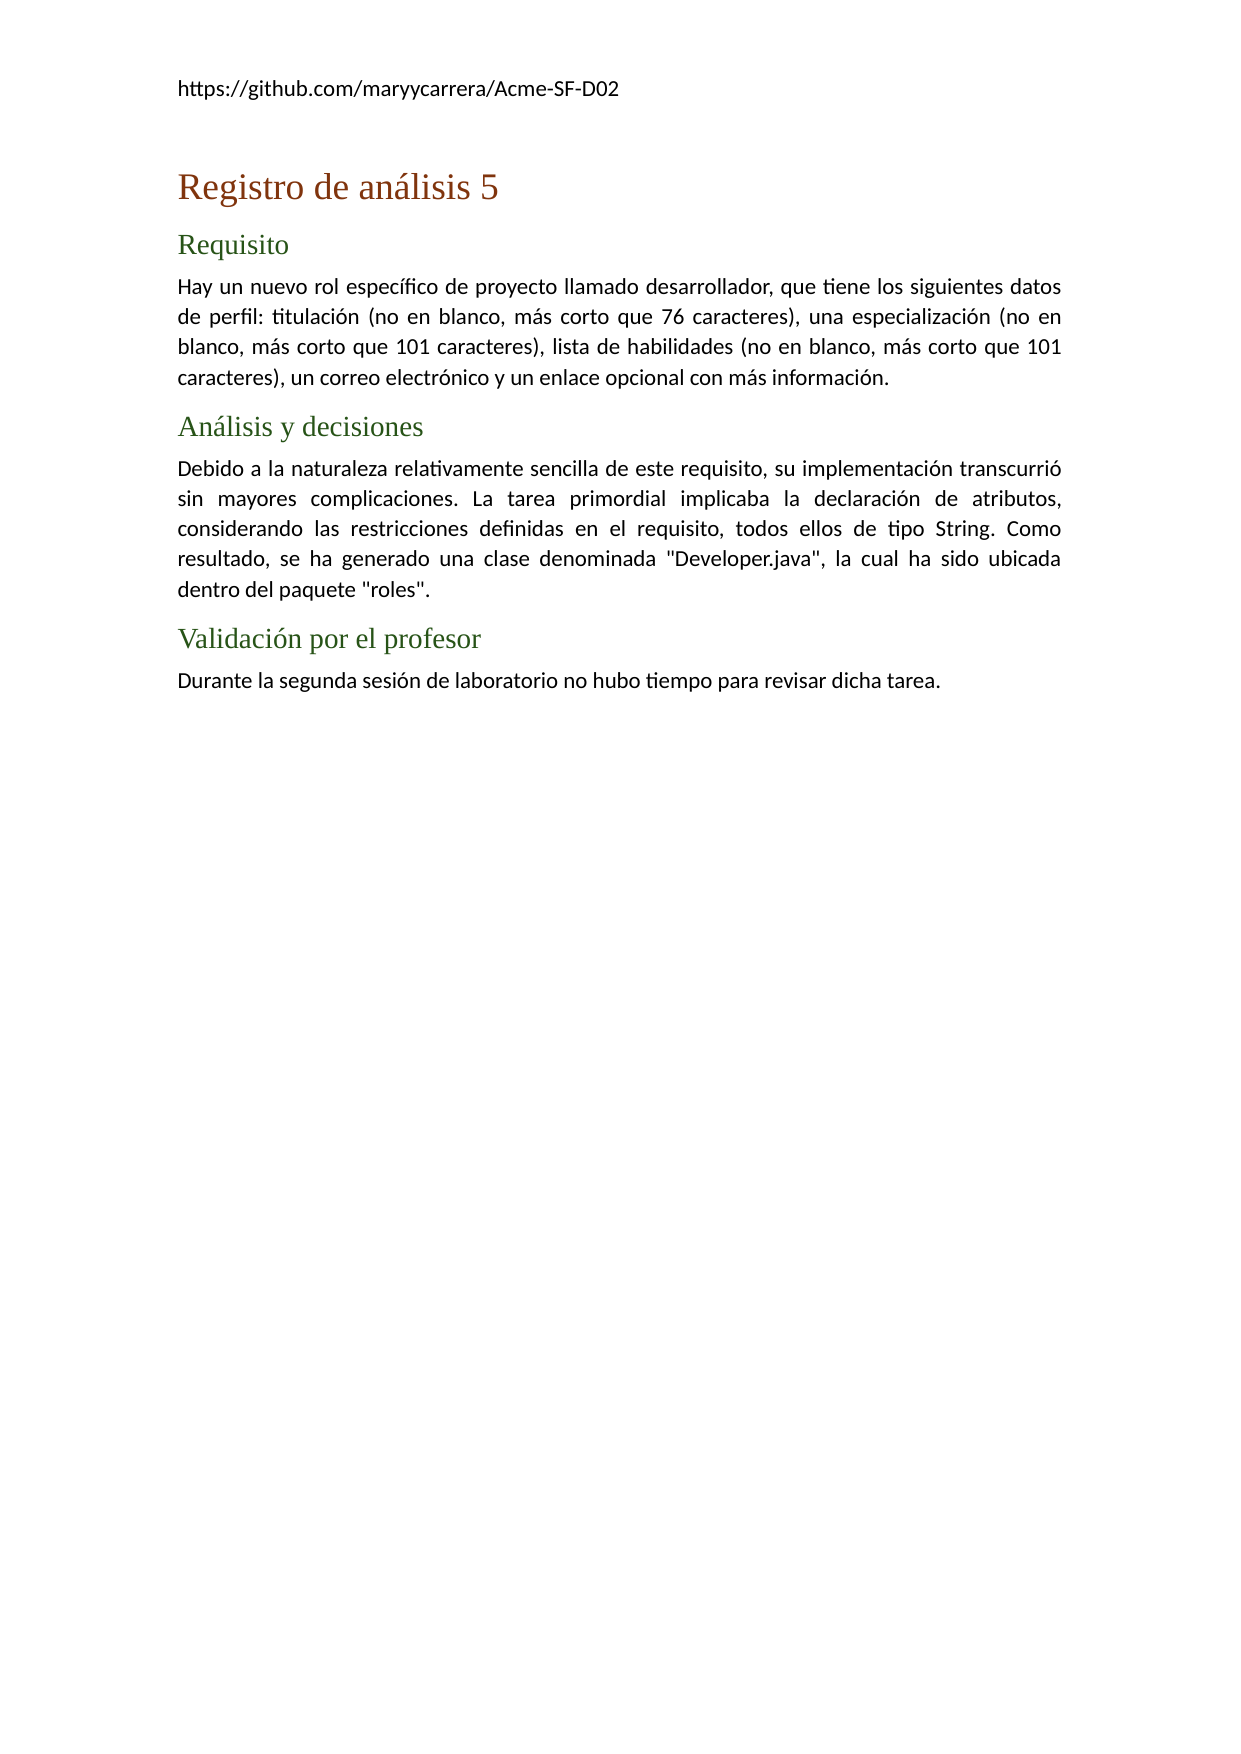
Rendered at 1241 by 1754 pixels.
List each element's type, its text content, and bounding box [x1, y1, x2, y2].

subtitle Validación por el profesor [177, 622, 1063, 655]
text Durante la segunda sesión de laboratorio no hubo tiempo para revisar dicha tarea. [177, 666, 1063, 694]
subtitle Requisito [177, 227, 1063, 261]
subtitle Análisis y decisiones [177, 409, 1063, 443]
text Debido a la naturaleza relativamente sencilla de este requisito, su implementación transcurrió sin mayores complicaciones. La tarea primordial implicaba la declaración de atributos, considerando las restricciones definidas en el requisito, todos ellos de tipo String. Como resultado, se ha generado una clase denominada "Developer.java", la cual ha sido ubicada dentro del paquete "roles". [177, 454, 1063, 603]
text Hay un nuevo rol específico de proyecto llamado desarrollador, que tiene los siguientes datos de perfil: titulación (no en blanco, más corto que 76 caracteres), una especialización (no en blanco, más corto que 101 caracteres), lista de habilidades (no en blanco, más corto que 101 caracteres), un correo electrónico y un enlace opcional con más información. [177, 272, 1063, 391]
subtitle Registro de análisis 5 [177, 164, 1063, 207]
